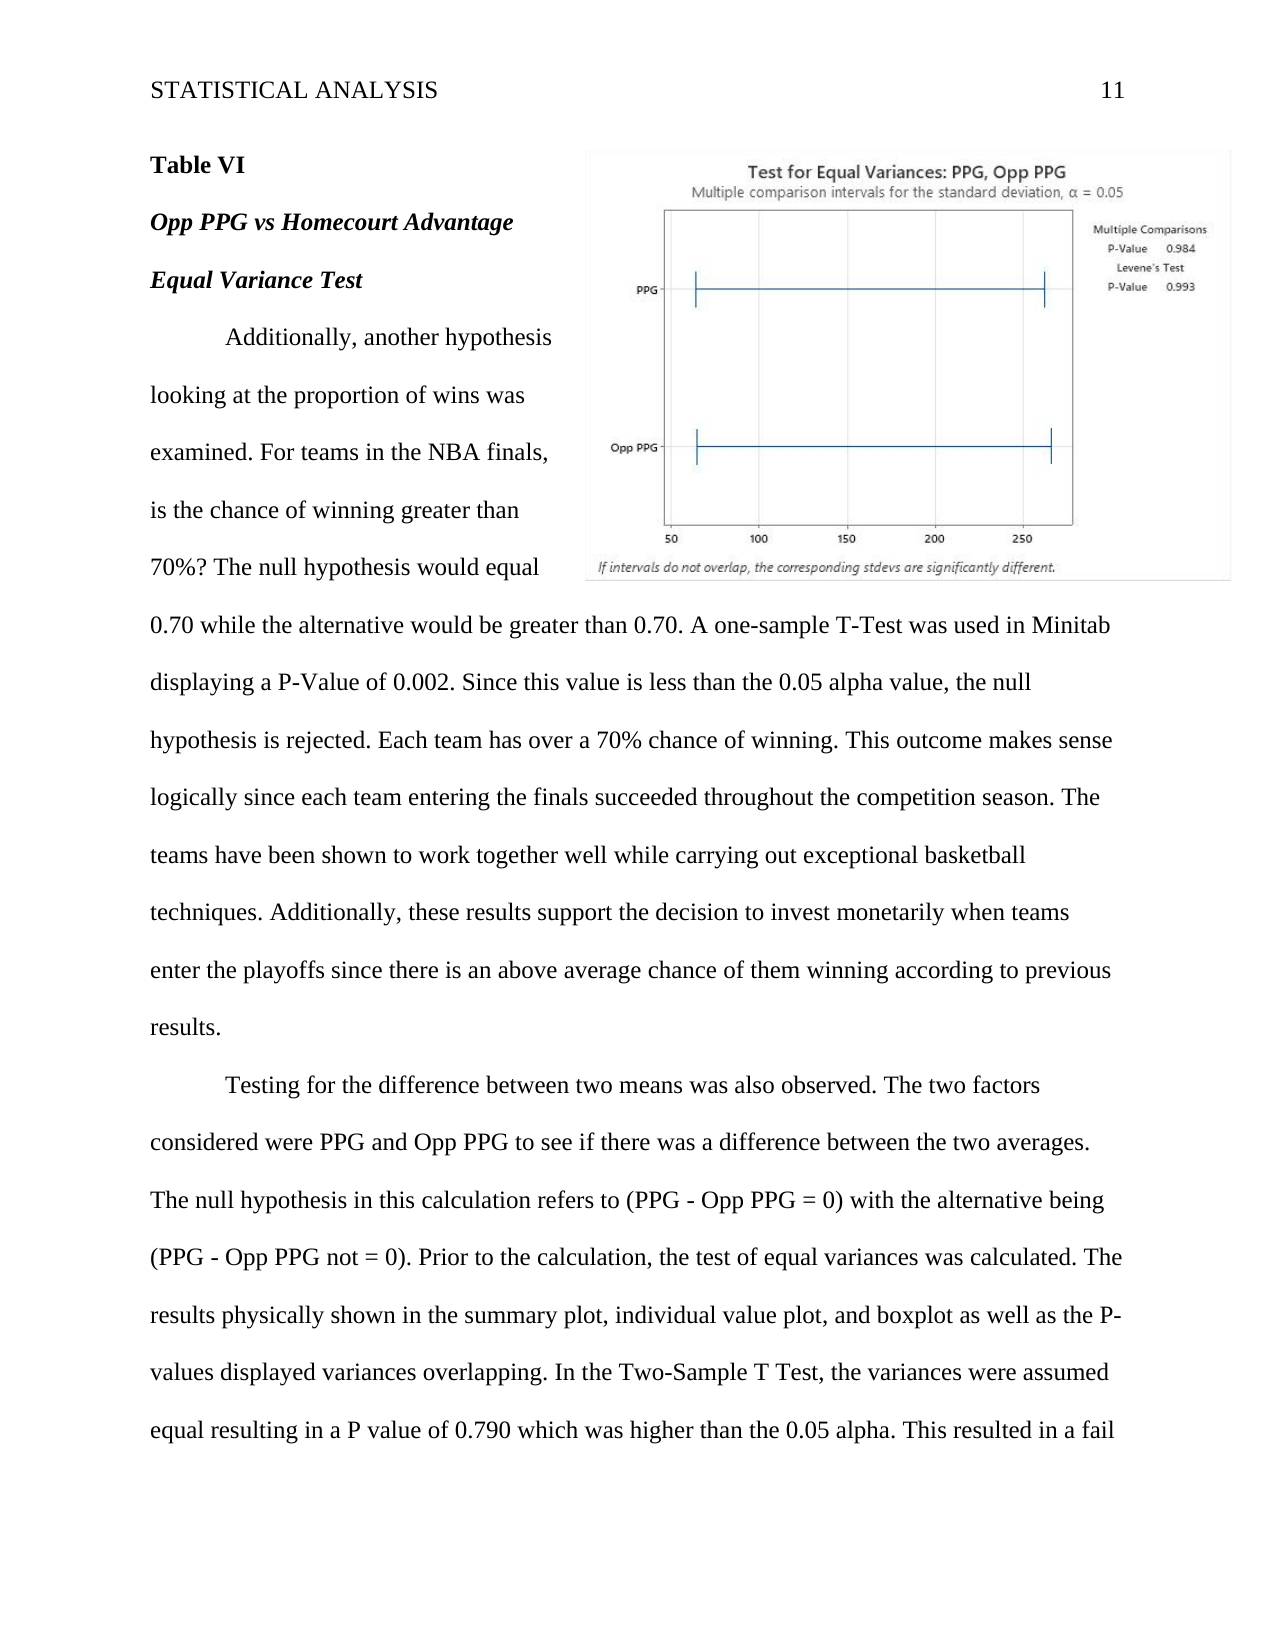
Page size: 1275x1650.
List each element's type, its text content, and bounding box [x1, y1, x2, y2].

text Additionally, another hypothesis looking at the proportion of wins was examined. For teams in the NBA finals, is the chance of winning greater than 70%? The null hypothesis would equal 0.70 while the alternative would be greater than 0.70. A one-sample T-Test was used in Minitab displaying a P-Value of 0.002. Since this value is less than the 0.05 alpha value, the null hypothesis is rejected. Each team has over a 70% chance of winning. This outcome makes sense logically since each team entering the finals succeeded throughout the competition season. The teams have been shown to work together well while carrying out exceptional basketball techniques. Additionally, these results support the decision to invest monetarily when teams enter the playoffs since there is an above average chance of them winning according to previous results. [150, 322, 1125, 1041]
text Table VI [150, 150, 585, 179]
picture [585, 150, 1232, 581]
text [150, 1070, 1125, 1444]
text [150, 207, 585, 294]
